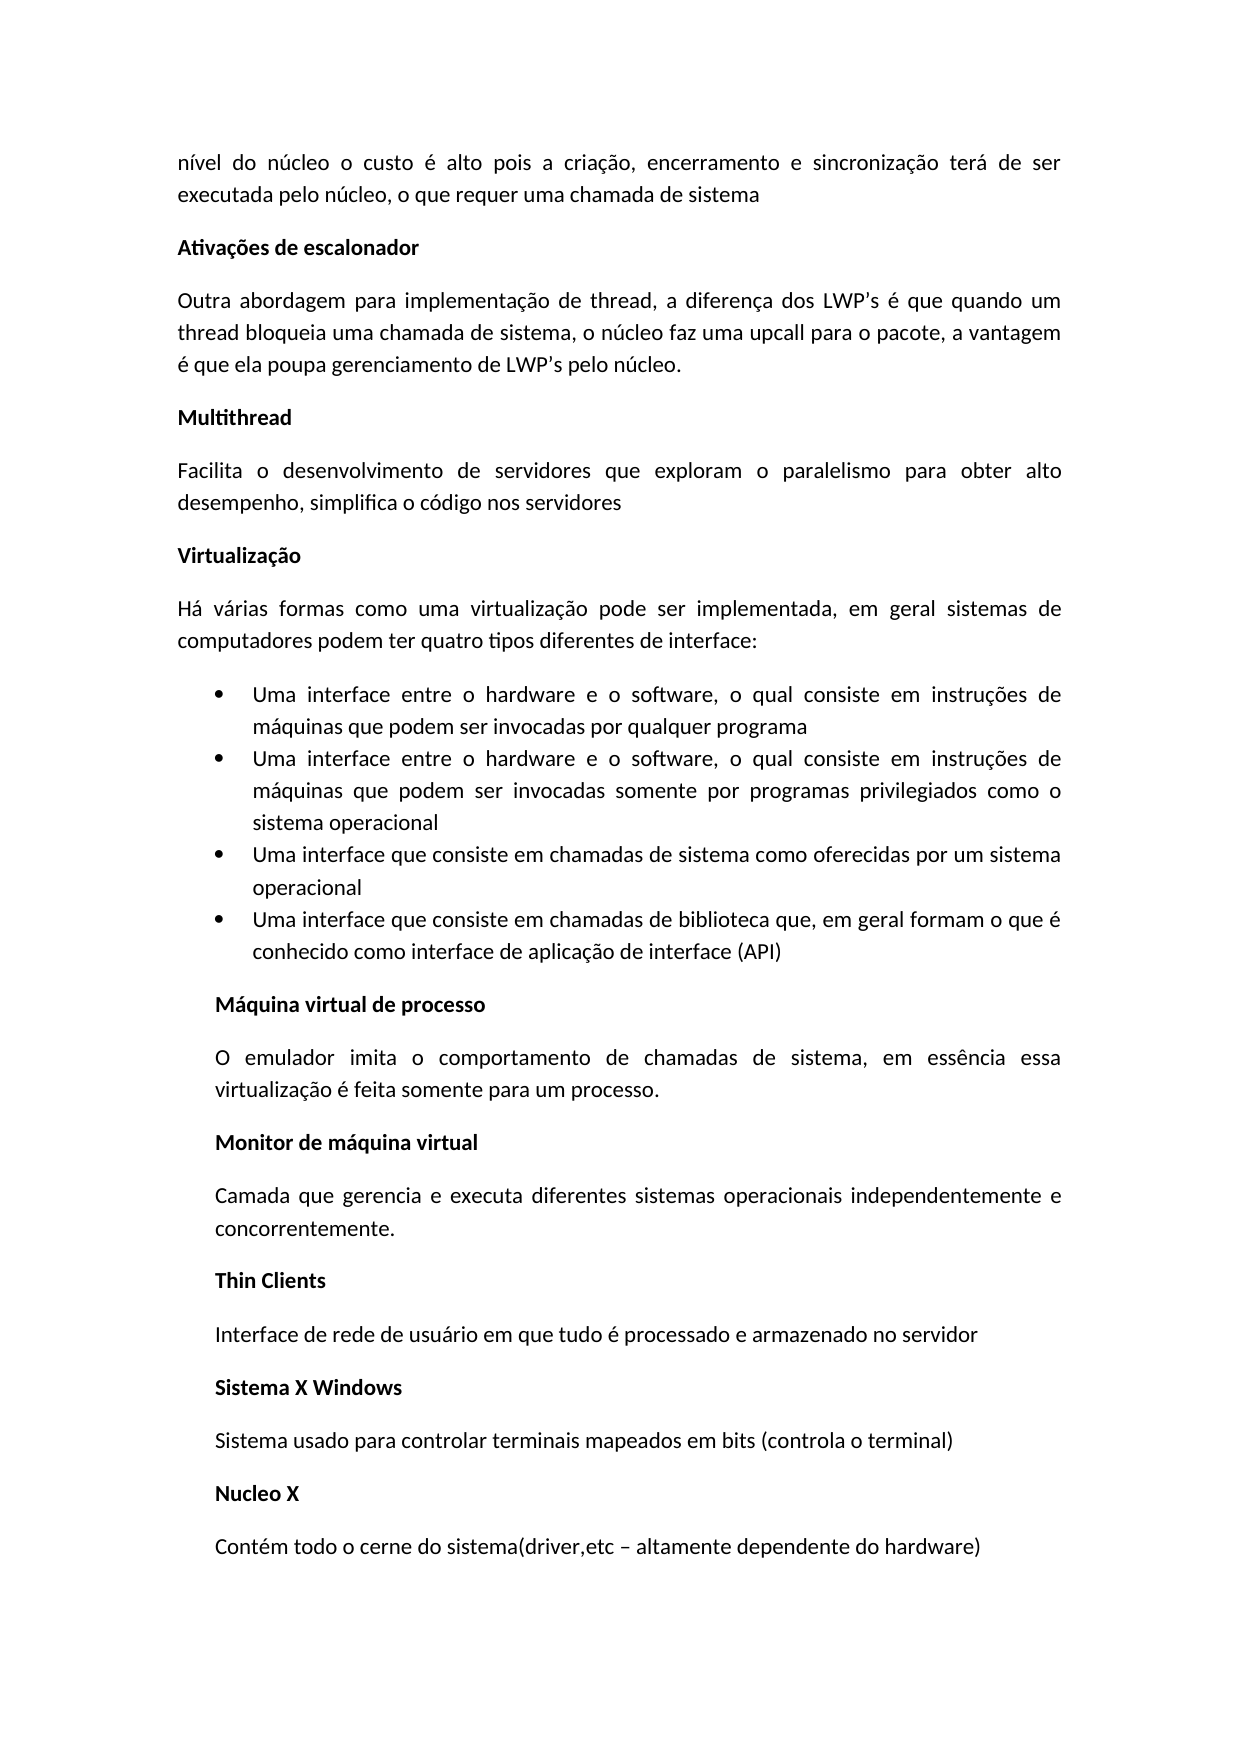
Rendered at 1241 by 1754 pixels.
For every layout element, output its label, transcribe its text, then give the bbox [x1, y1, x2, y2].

text Camada que gerencia e executa diferentes sistemas operacionais independentemente e concorrentemente. [215, 1181, 1063, 1242]
text Thin Clients [215, 1267, 1063, 1295]
text Monitor de máquina virtual [215, 1128, 1063, 1156]
text Multithread [177, 403, 1063, 431]
text Máquina virtual de processo [215, 990, 1063, 1018]
text Sistema usado para controlar terminais mapeados em bits (controla o terminal) [215, 1426, 1063, 1454]
text Ativações de escalonador [177, 233, 1063, 261]
text Contém todo o cerne do sistema(driver,etc – altamente dependente do hardware) [215, 1532, 1063, 1560]
list Uma interface que consiste em chamadas de biblioteca que, em geral formam o que é conhecido como interface de aplicação de interface (API) [215, 905, 1063, 965]
list Uma interface entre o hardware e o software, o qual consiste em instruções de máquinas que podem ser invocadas somente por programas privilegiados como o sistema operacional [215, 744, 1063, 836]
text Interface de rede de usuário em que tudo é processado e armazenado no servidor [215, 1320, 1063, 1348]
text Outra abordagem para implementação de thread, a diferença dos LWP’s é que quando um thread bloqueia uma chamada de sistema, o núcleo faz uma upcall para o pacote, a vantagem é que ela poupa gerenciamento de LWP’s pelo núcleo. [177, 286, 1063, 378]
text Facilita o desenvolvimento de servidores que exploram o paralelismo para obter alto desempenho, simplifica o código nos servidores [177, 456, 1063, 516]
text Há várias formas como uma virtualização pode ser implementada, em geral sistemas de computadores podem ter quatro tipos diferentes de interface: [177, 594, 1063, 655]
text Nucleo X [215, 1479, 1063, 1507]
text Virtualização [177, 541, 1063, 569]
list Uma interface entre o hardware e o software, o qual consiste em instruções de máquinas que podem ser invocadas por qualquer programa [215, 680, 1063, 740]
text O emulador imita o comportamento de chamadas de sistema, em essência essa virtualização é feita somente para um processo. [215, 1043, 1063, 1103]
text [177, 148, 1063, 208]
list Uma interface que consiste em chamadas de sistema como oferecidas por um sistema operacional [215, 841, 1063, 901]
text Sistema X Windows [215, 1373, 1063, 1401]
